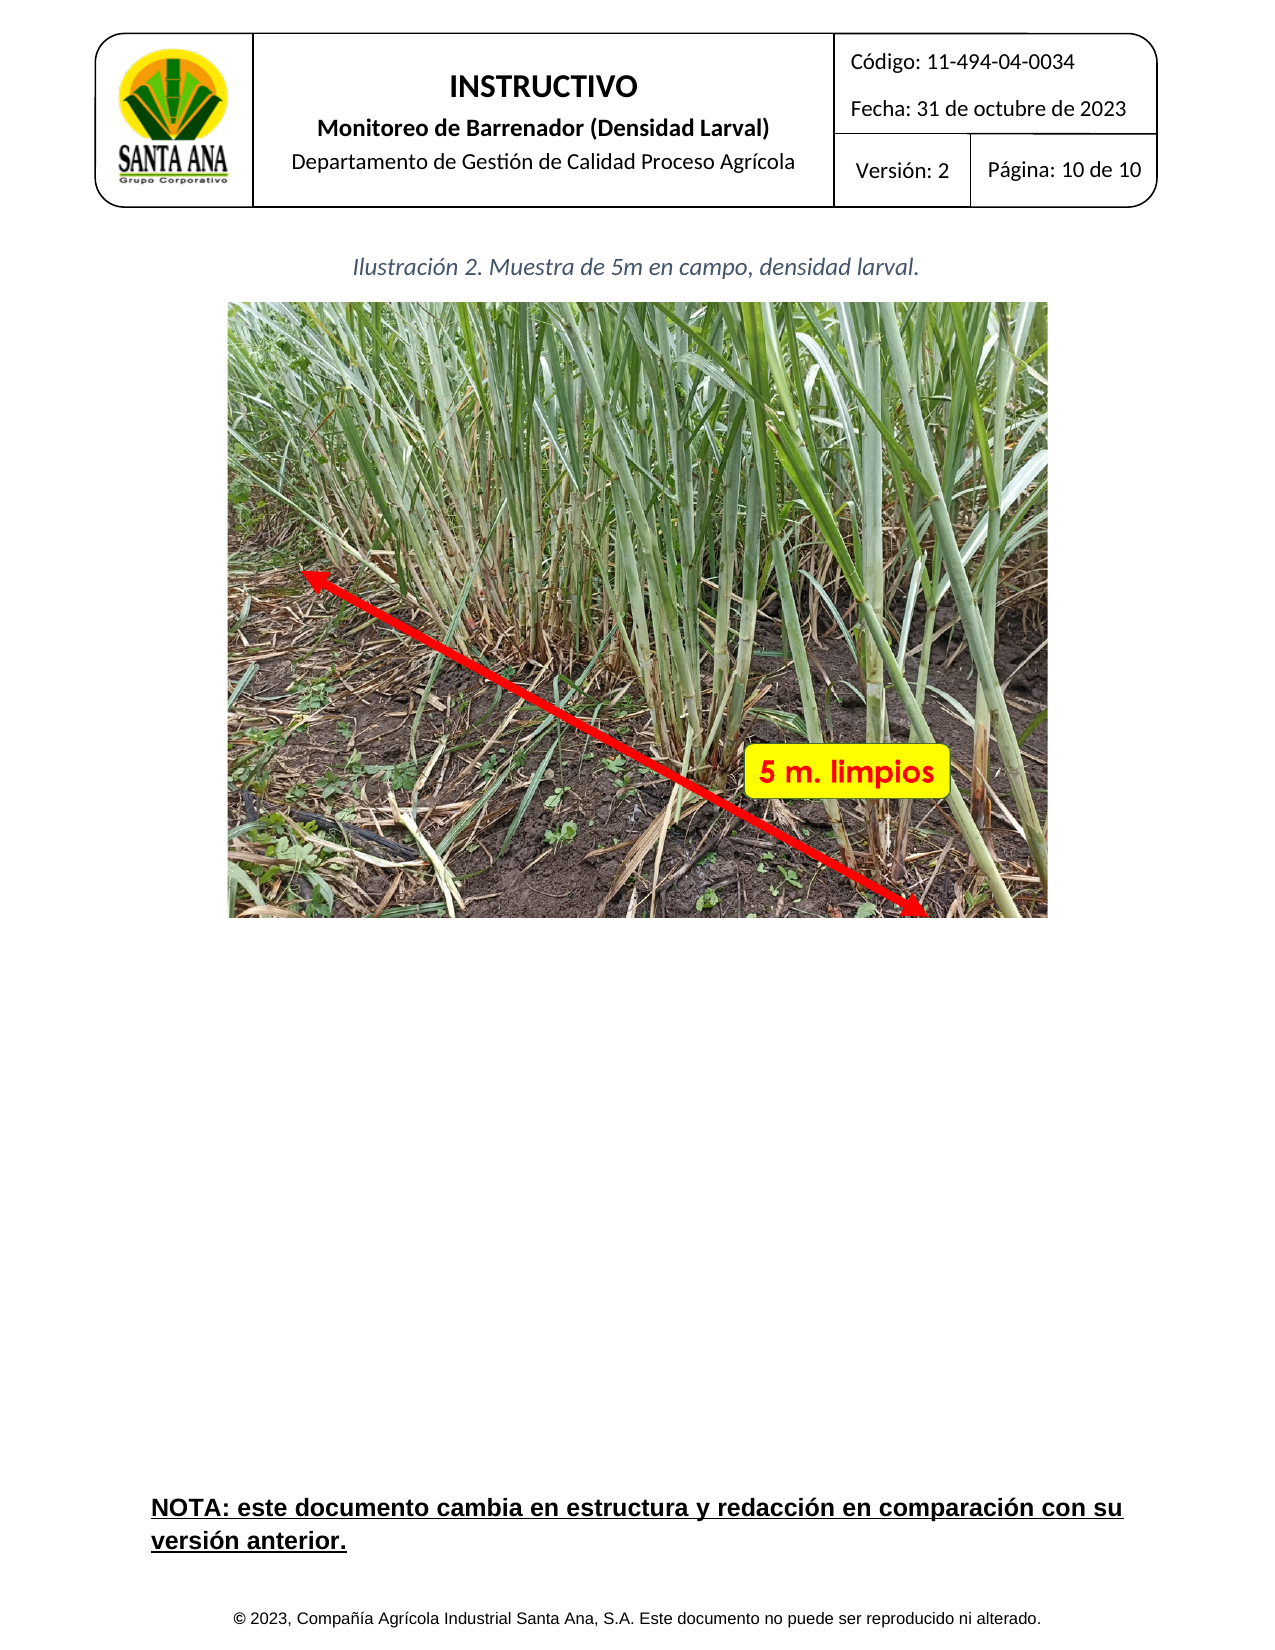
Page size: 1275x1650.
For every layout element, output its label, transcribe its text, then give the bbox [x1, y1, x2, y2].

picture [227, 302, 1048, 946]
picture [110, 43, 236, 188]
text Ilustración 2. Muestra de 5m en campo, densidad larval. [177, 251, 1098, 282]
